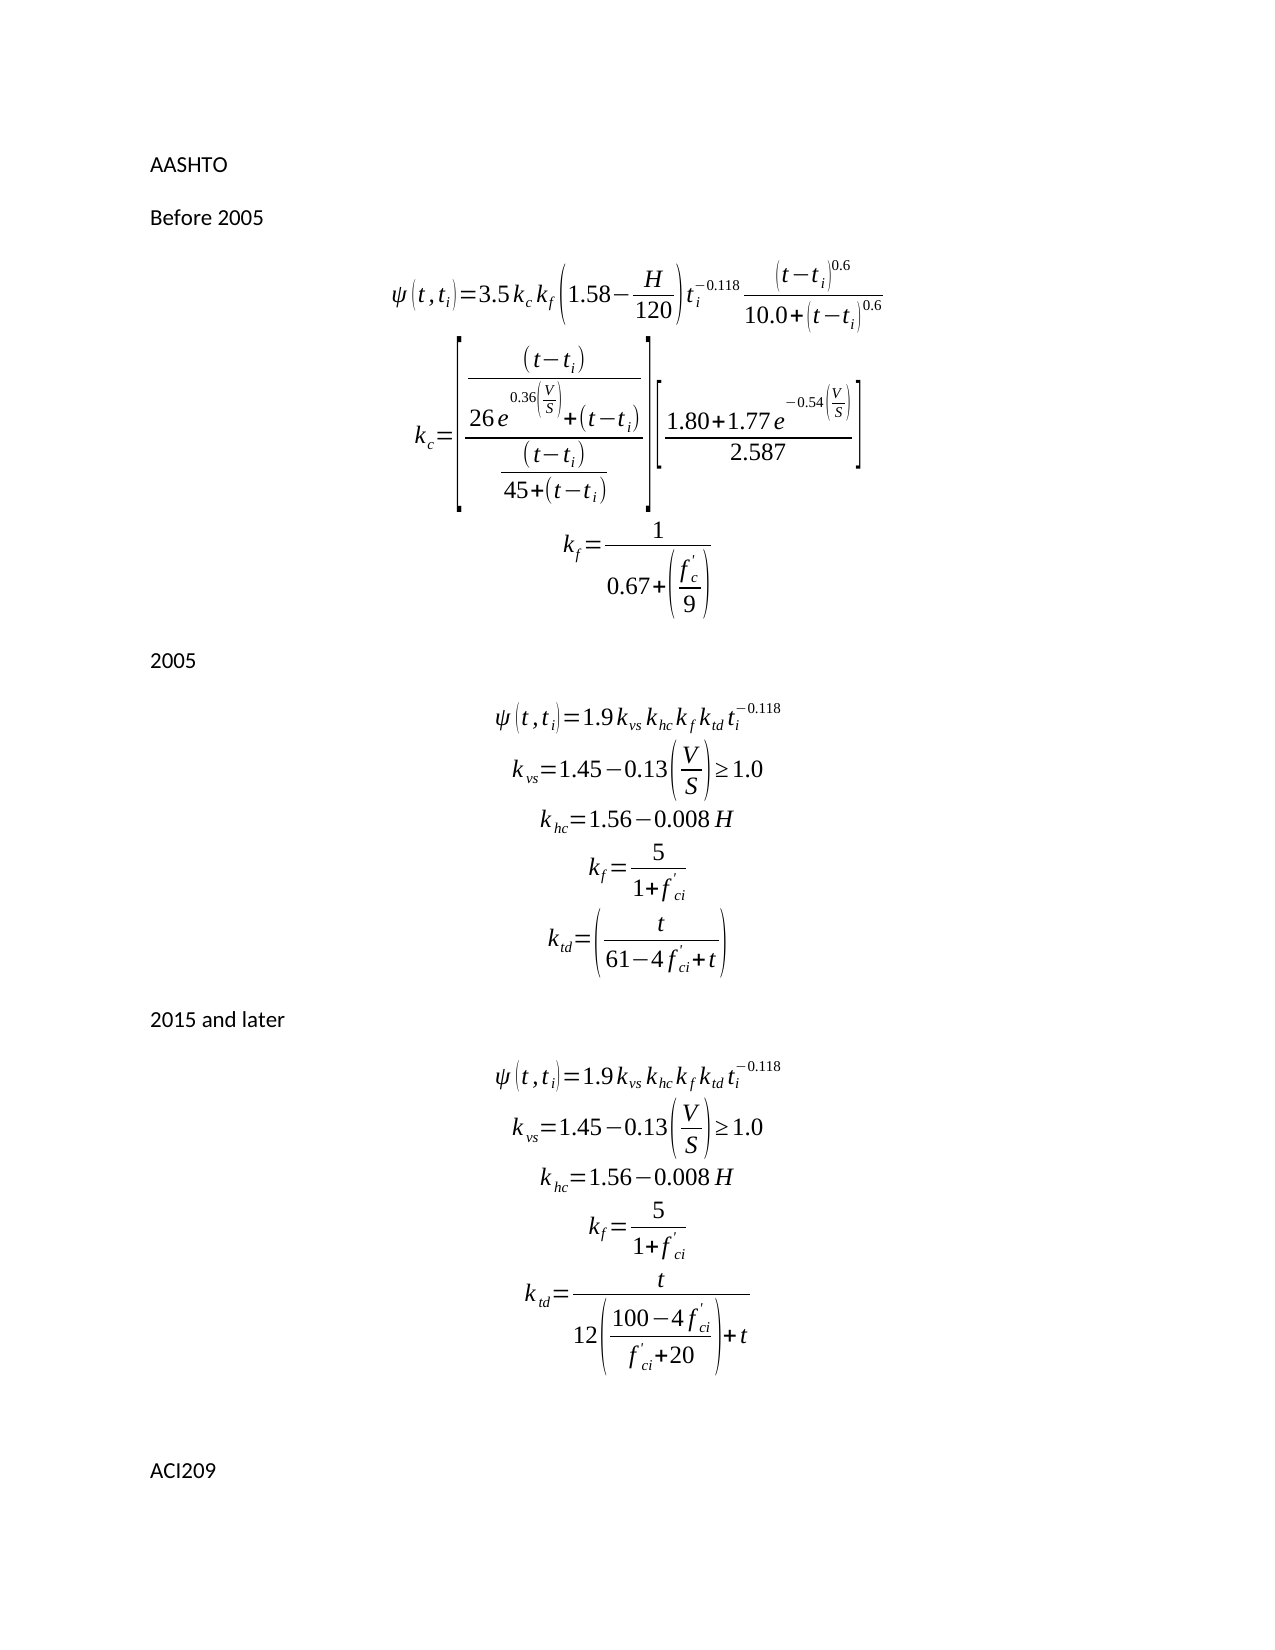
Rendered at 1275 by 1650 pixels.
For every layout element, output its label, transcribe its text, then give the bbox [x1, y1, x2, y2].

text ACI209 [150, 1456, 1125, 1484]
text 2005 [150, 646, 1125, 674]
text AASHTO [150, 150, 1125, 178]
text Before 2005 [150, 203, 1125, 231]
text 2015 and later [150, 1005, 1125, 1033]
